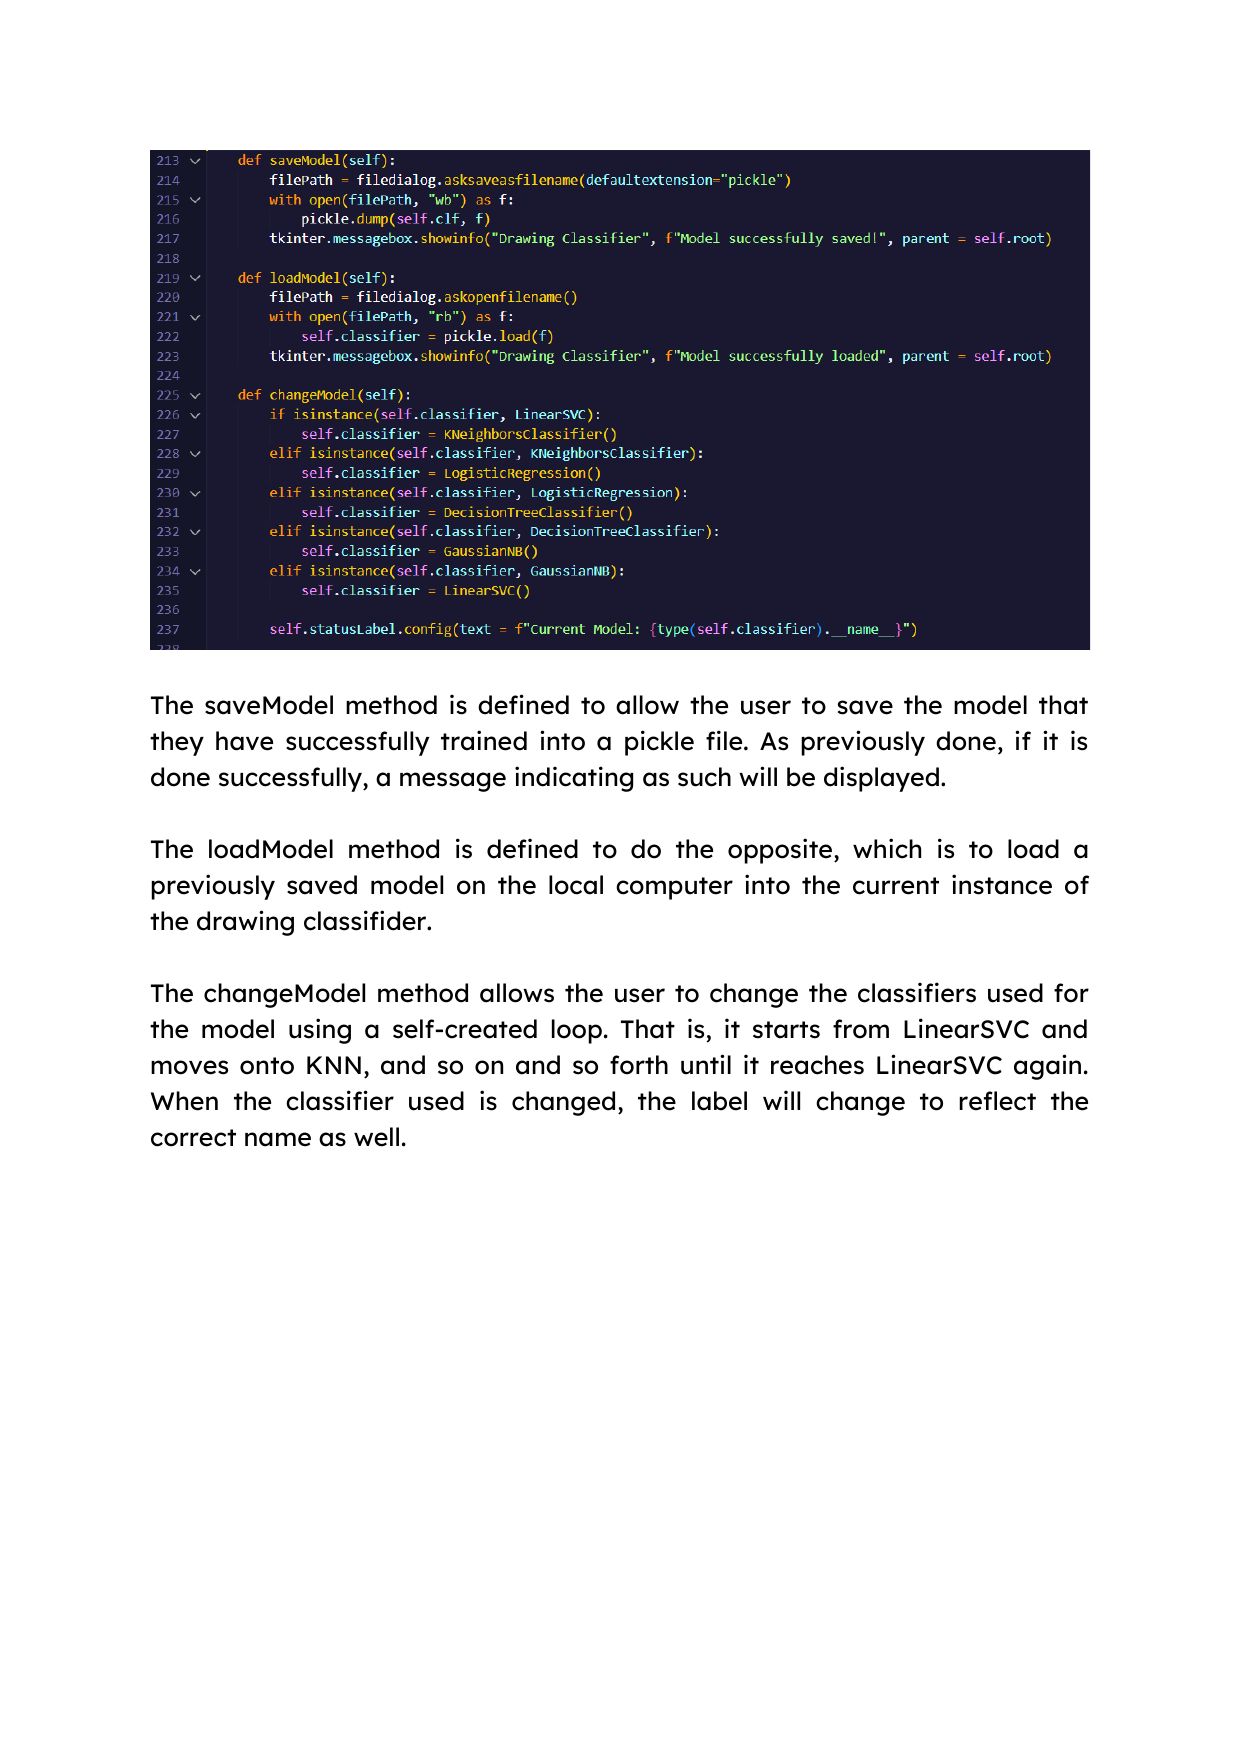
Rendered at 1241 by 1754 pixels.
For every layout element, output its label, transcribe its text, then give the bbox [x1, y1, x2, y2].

text The saveModel method is defined to allow the user to save the model that they have successfully trained into a pickle file. As previously done, if it is done successfully, a message indicating as such will be displayed. [150, 690, 1090, 793]
picture [150, 150, 1091, 650]
text The loadModel method is defined to do the opposite, which is to load a previously saved model on the local computer into the current instance of the drawing classifider. [150, 833, 1090, 937]
text The changeModel method allows the user to change the classifiers used for the model using a self-created loop. That is, it starts from LinearSVC and moves onto KNN, and so on and so forth until it reaches LinearSVC again. When the classifier used is changed, the label will change to reflect the correct name as well. [150, 977, 1090, 1152]
